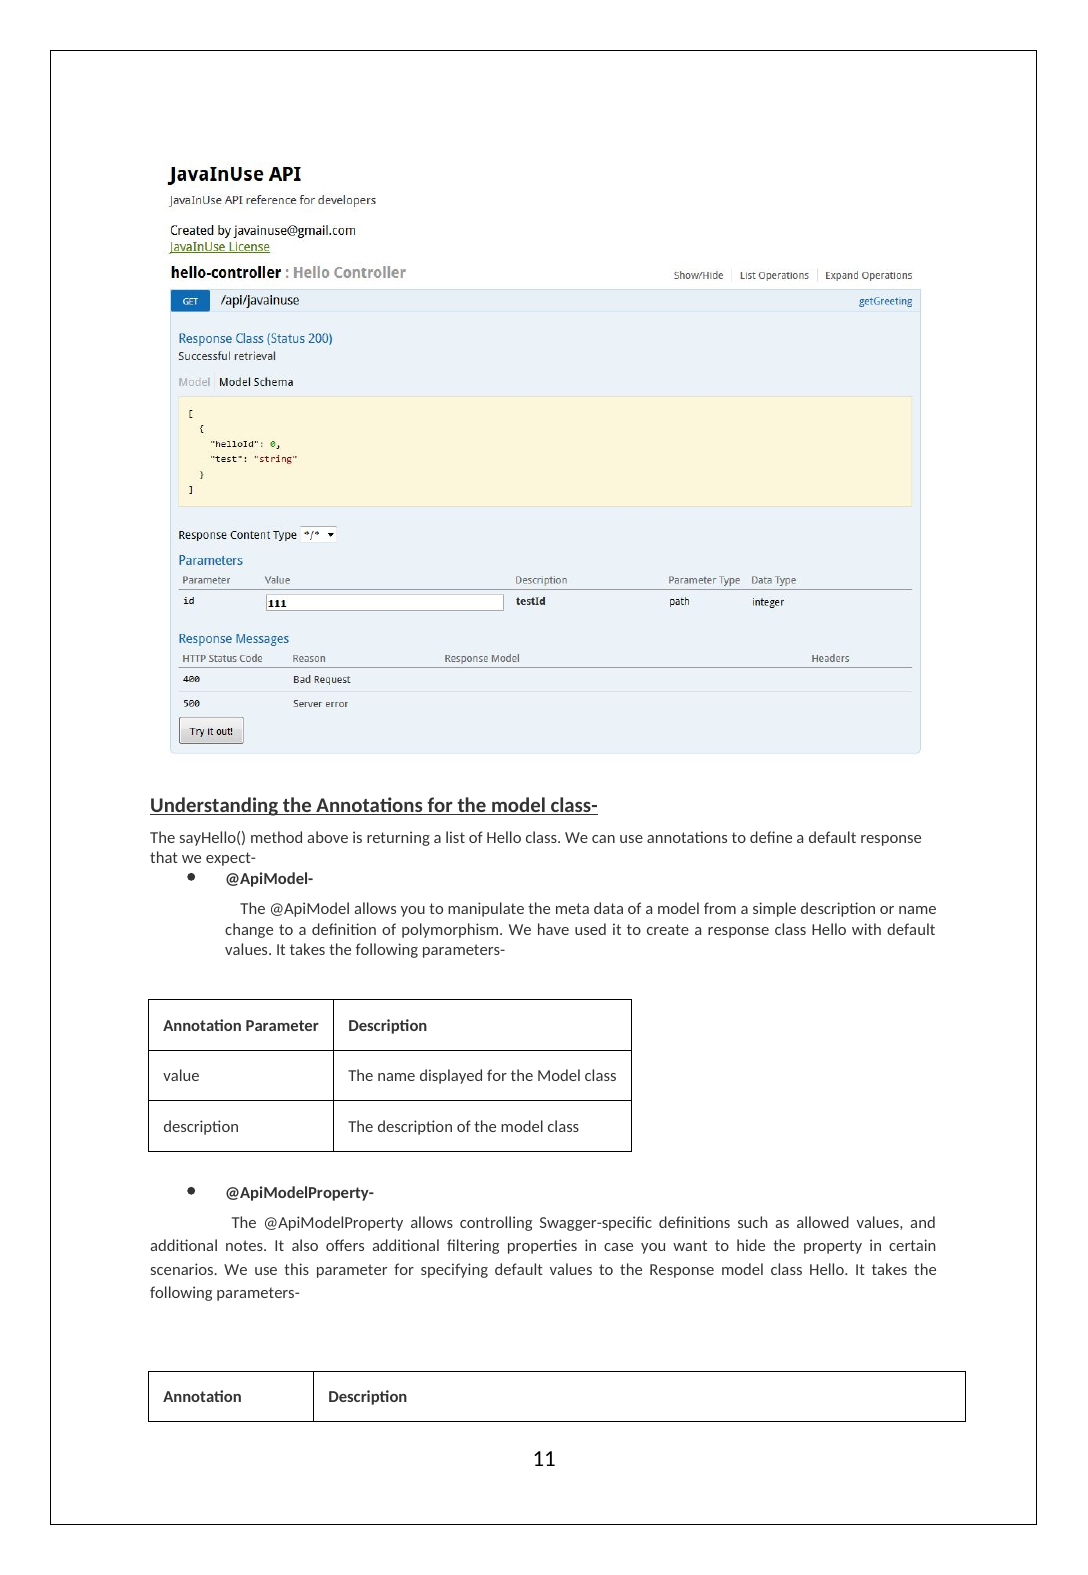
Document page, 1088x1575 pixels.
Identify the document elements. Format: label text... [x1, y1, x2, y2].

text The @ApiModel allows you to manipulate the meta data of a model from a simple description or name change to a definition of polymorphism. We have used it to create a response class Hello with default values. It takes the following parameters- [225, 898, 937, 959]
table_header Description [314, 1372, 965, 1421]
list @ApiModel- [187, 868, 937, 889]
table_cell value [149, 1051, 333, 1100]
list @ApiModelProperty- [187, 1182, 937, 1203]
text The sayHello() method above is returning a list of Hello class. We can use annotations to define a default response that we expect- [256, 827, 937, 868]
text Understanding the Annotations for the model class- [150, 792, 937, 818]
table_cell The name displayed for the Model class [334, 1051, 631, 1100]
table_header Annotation Parameter [149, 1000, 333, 1050]
table_cell description [149, 1101, 333, 1151]
table_cell The description of the model class [334, 1101, 631, 1151]
picture [150, 150, 951, 768]
table_header Description [334, 1000, 631, 1050]
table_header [149, 1372, 313, 1421]
